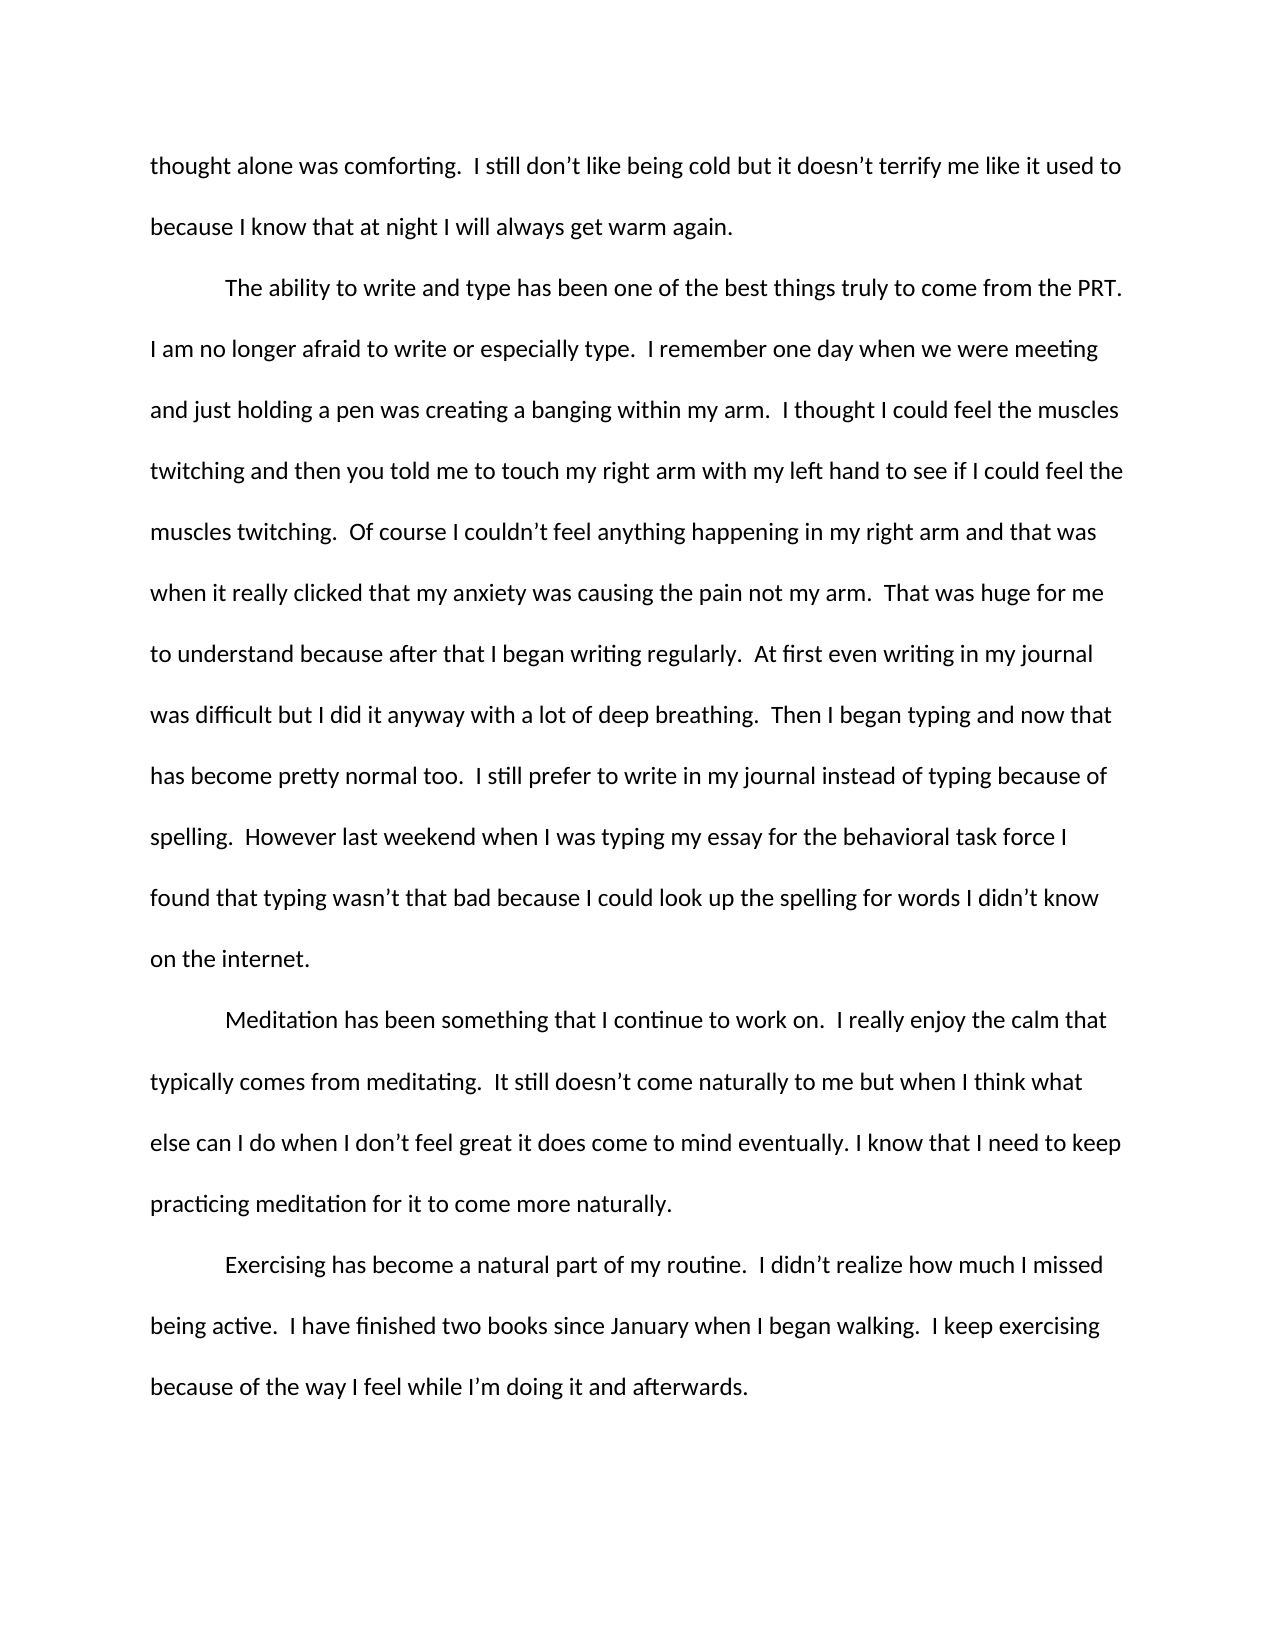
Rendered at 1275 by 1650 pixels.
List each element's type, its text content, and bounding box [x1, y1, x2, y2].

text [150, 150, 1125, 242]
text Exercising has become a natural part of my routine. I didn’t realize how much I missed being active. I have finished two books since January when I began walking. I keep exercising because of the way I feel while I’m doing it and afterwards. [150, 1249, 1125, 1401]
text The ability to write and type has been one of the best things truly to come from the PRT. I am no longer afraid to write or especially type. I remember one day when we were meeting and just holding a pen was creating a banging within my arm. I thought I could feel the muscles twitching and then you told me to touch my right arm with my left hand to see if I could feel the muscles twitching. Of course I couldn’t feel anything happening in my right arm and that was when it really clicked that my anxiety was causing the pain not my arm. That was huge for me to understand because after that I began writing regularly. At first even writing in my journal was difficult but I did it anyway with a lot of deep breathing. Then I began typing and now that has become pretty normal too. I still prefer to write in my journal instead of typing because of spelling. However last weekend when I was typing my essay for the behavioral task force I found that typing wasn’t that bad because I could look up the spelling for words I didn’t know on the internet. [150, 272, 1125, 974]
text Meditation has been something that I continue to work on. I really enjoy the calm that typically comes from meditating. It still doesn’t come naturally to me but when I think what else can I do when I don’t feel great it does come to mind eventually. I know that I need to keep practicing meditation for it to come more naturally. [150, 1004, 1125, 1218]
